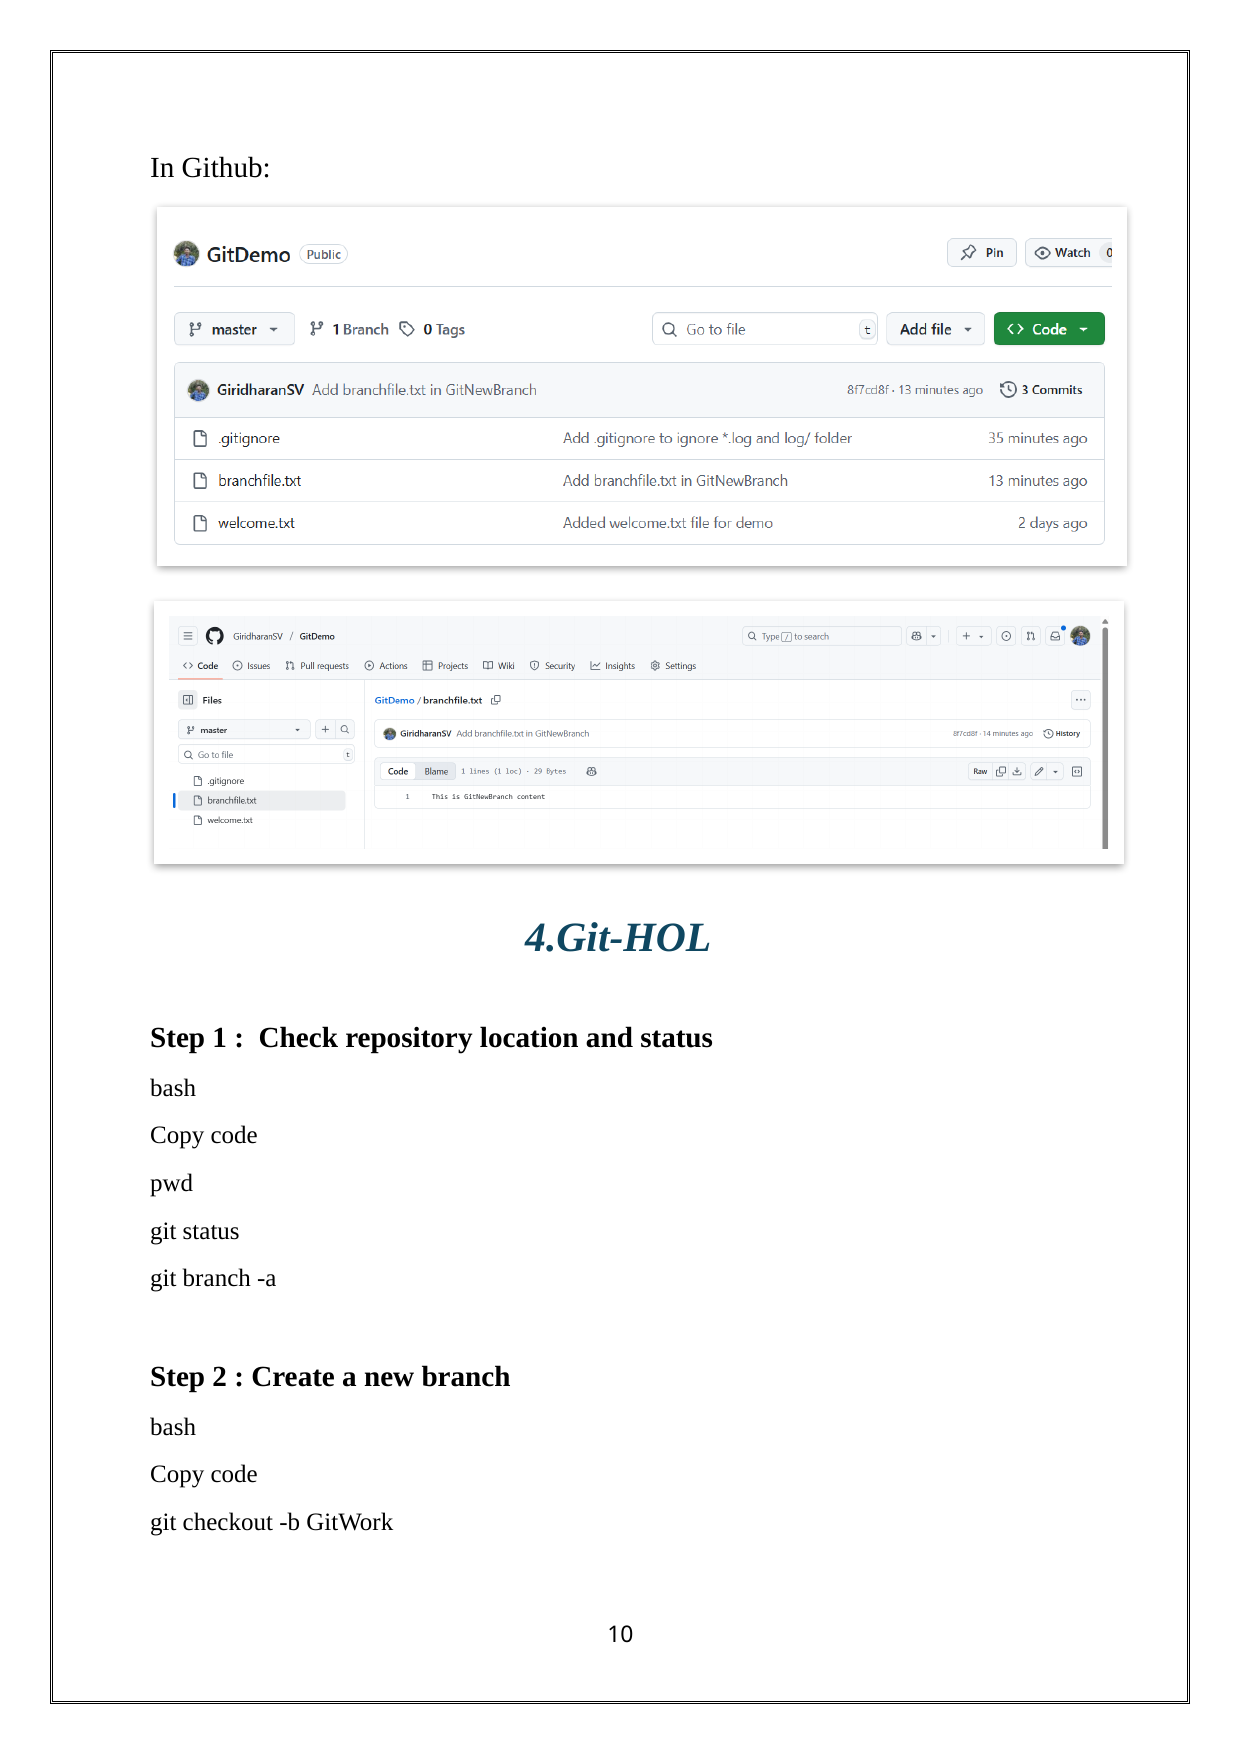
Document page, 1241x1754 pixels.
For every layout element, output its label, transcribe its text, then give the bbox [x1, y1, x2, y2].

picture [169, 616, 1109, 849]
text In Github: [150, 150, 1090, 183]
text git status [150, 1216, 1090, 1244]
text pwd [150, 1168, 1090, 1197]
text git checkout -b GitWork [150, 1507, 1090, 1536]
text git branch -a [150, 1263, 1090, 1292]
text Step 1 : Check repository location and status [150, 1020, 1090, 1053]
subtitle 4.Git-HOL [150, 912, 1090, 960]
text bash [150, 1073, 1090, 1101]
picture [172, 222, 1112, 551]
text bash [150, 1412, 1090, 1441]
text Copy code [150, 1459, 1090, 1488]
text Copy code [150, 1120, 1090, 1149]
text Step 2 : Create a new branch [150, 1359, 1090, 1392]
